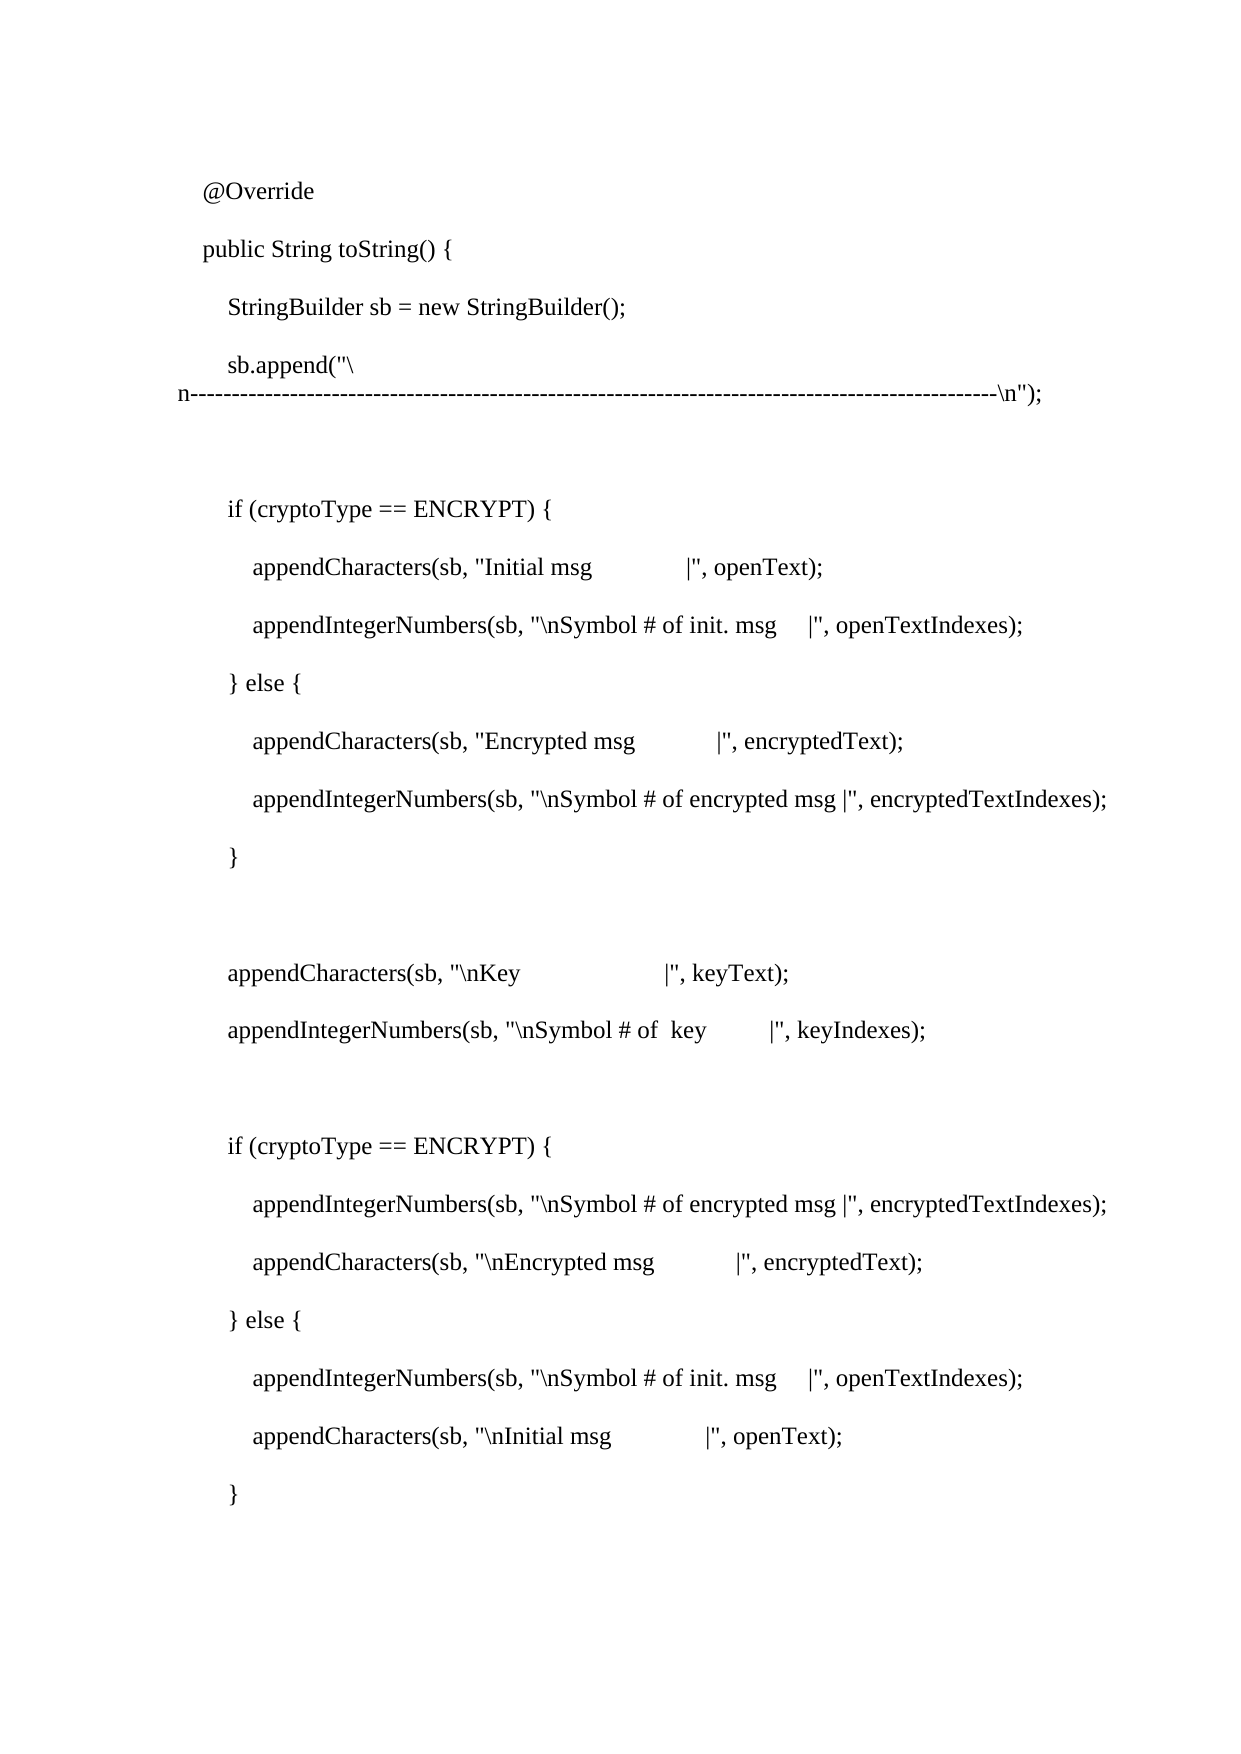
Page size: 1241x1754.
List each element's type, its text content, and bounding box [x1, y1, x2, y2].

text if (cryptoType == ENCRYPT) { [177, 494, 1152, 523]
text StringBuilder sb = new StringBuilder(); [177, 292, 1152, 321]
text appendIntegerNumbers(sb, "\nSymbol # of init. msg |", openTextIndexes); [177, 610, 1152, 639]
text } [177, 842, 1152, 871]
text appendCharacters(sb, "Initial msg |", openText); [177, 552, 1152, 581]
text appendIntegerNumbers(sb, "\nSymbol # of encrypted msg |", encryptedTextIndexes); [177, 1189, 1152, 1218]
text @Override [177, 176, 1152, 205]
text } [177, 1479, 1152, 1508]
text appendIntegerNumbers(sb, "\nSymbol # of encrypted msg |", encryptedTextIndexes); [177, 784, 1152, 813]
text appendIntegerNumbers(sb, "\nSymbol # of init. msg |", openTextIndexes); [177, 1363, 1152, 1392]
text } else { [177, 1305, 1152, 1334]
text appendCharacters(sb, "\nEncrypted msg |", encryptedText); [177, 1247, 1152, 1276]
text if (cryptoType == ENCRYPT) { [177, 1131, 1152, 1160]
text } else { [177, 668, 1152, 697]
text appendIntegerNumbers(sb, "\nSymbol # of key |", keyIndexes); [177, 1016, 1152, 1044]
text appendCharacters(sb, "\nInitial msg |", openText); [177, 1421, 1152, 1450]
text appendCharacters(sb, "Encrypted msg |", encryptedText); [177, 726, 1152, 755]
text sb.append("\n-------------------------------------------------------------------------------------------------\n"); [177, 350, 1152, 407]
text appendCharacters(sb, "\nKey |", keyText); [177, 958, 1152, 986]
text public String toString() { [177, 234, 1152, 263]
